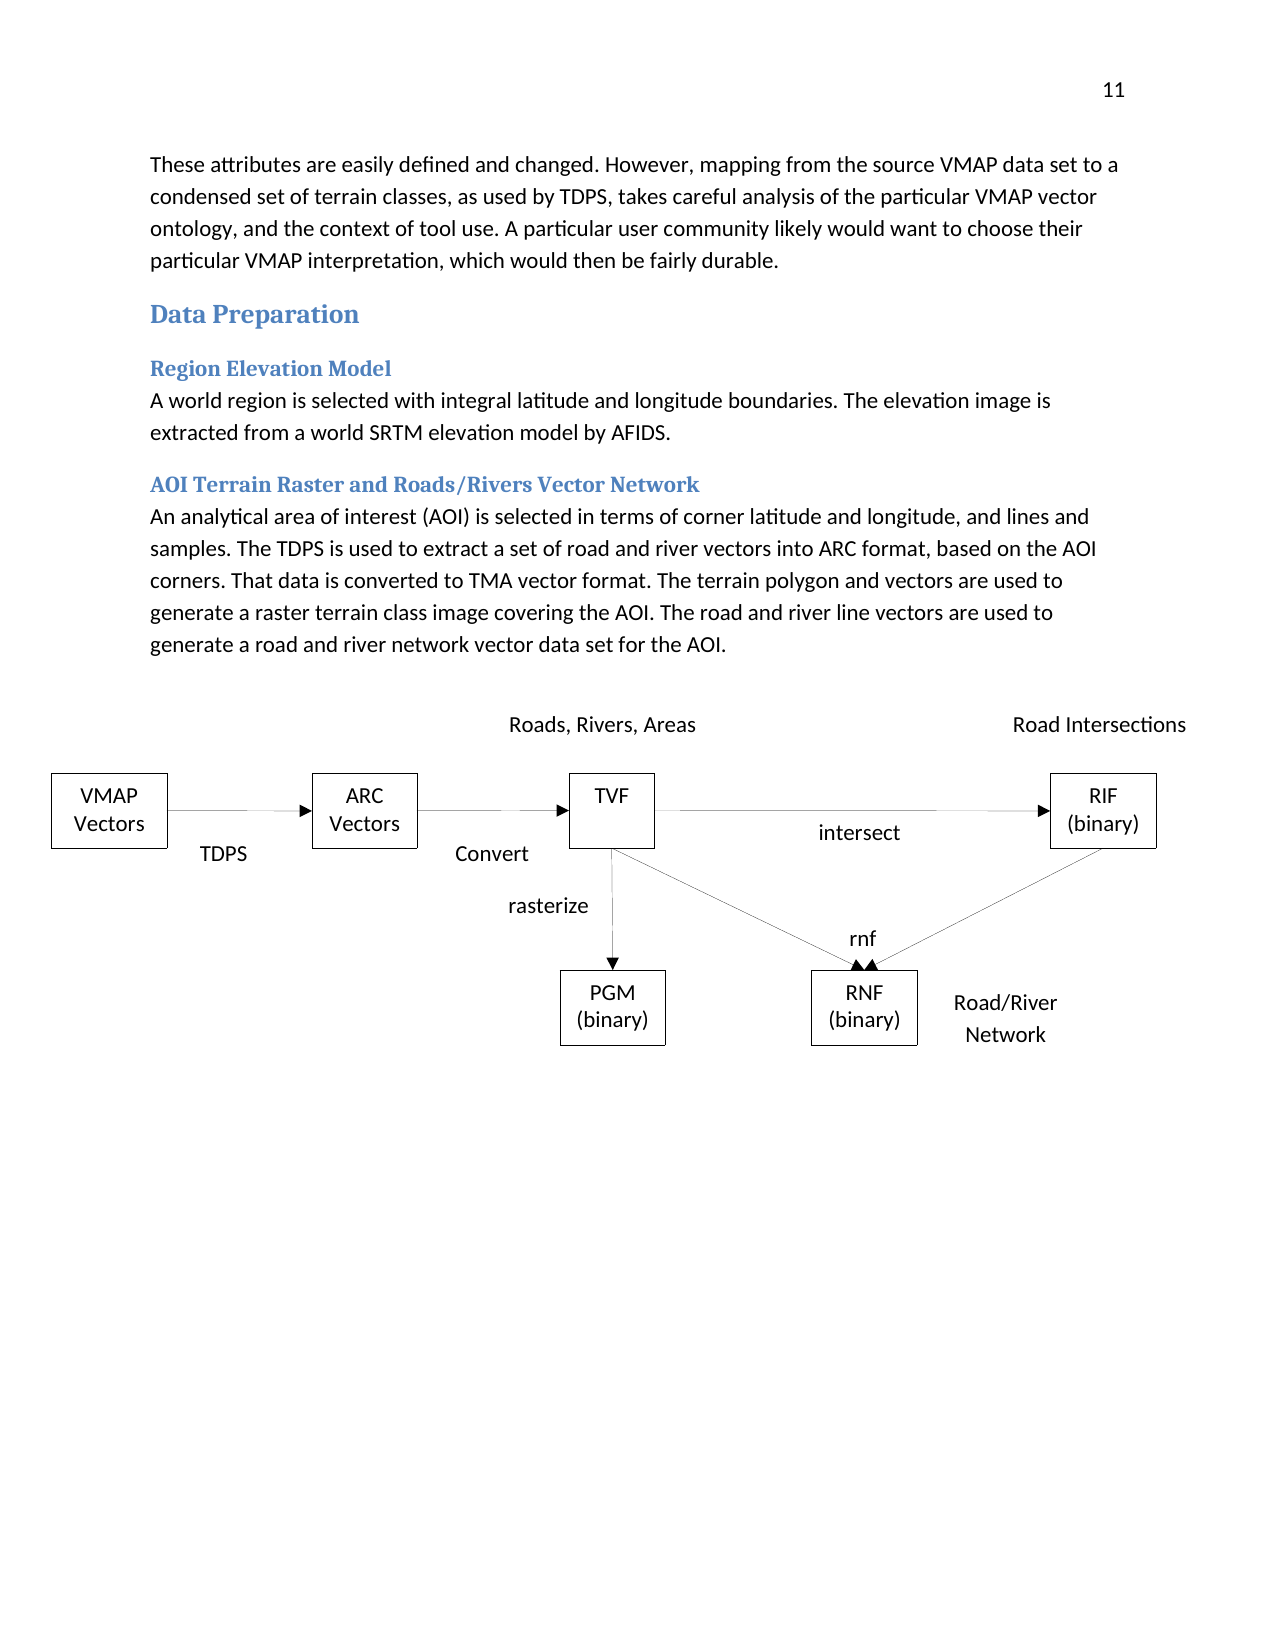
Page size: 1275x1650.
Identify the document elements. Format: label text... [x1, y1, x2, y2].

text These attributes are easily defined and changed. However, mapping from the source VMAP data set to a condensed set of terrain classes, as used by TDPS, takes careful analysis of the particular VMAP vector ontology, and the context of tool use. A particular user community likely would want to choose their particular VMAP interpretation, which would then be fairly durable. [150, 150, 1125, 274]
text A world region is selected with integral latitude and longitude boundaries. The elevation image is extracted from a world SRTM elevation model by AFIDS. [150, 386, 1125, 447]
text An analytical area of interest (AOI) is selected in terms of corner latitude and longitude, and lines and samples. The TDPS is used to extract a set of road and river vectors into ARC format, based on the AOI corners. That data is converted to TMA vector format. The terrain polygon and vectors are used to generate a raster terrain class image covering the AOI. The road and river line vectors are used to generate a road and river network vector data set for the AOI. [150, 502, 1125, 658]
subtitle AOI Terrain Raster and Roads/Rivers Vector Network [150, 472, 1125, 498]
subtitle Region Elevation Model [150, 356, 1125, 382]
subtitle Data Preparation [150, 299, 1125, 331]
